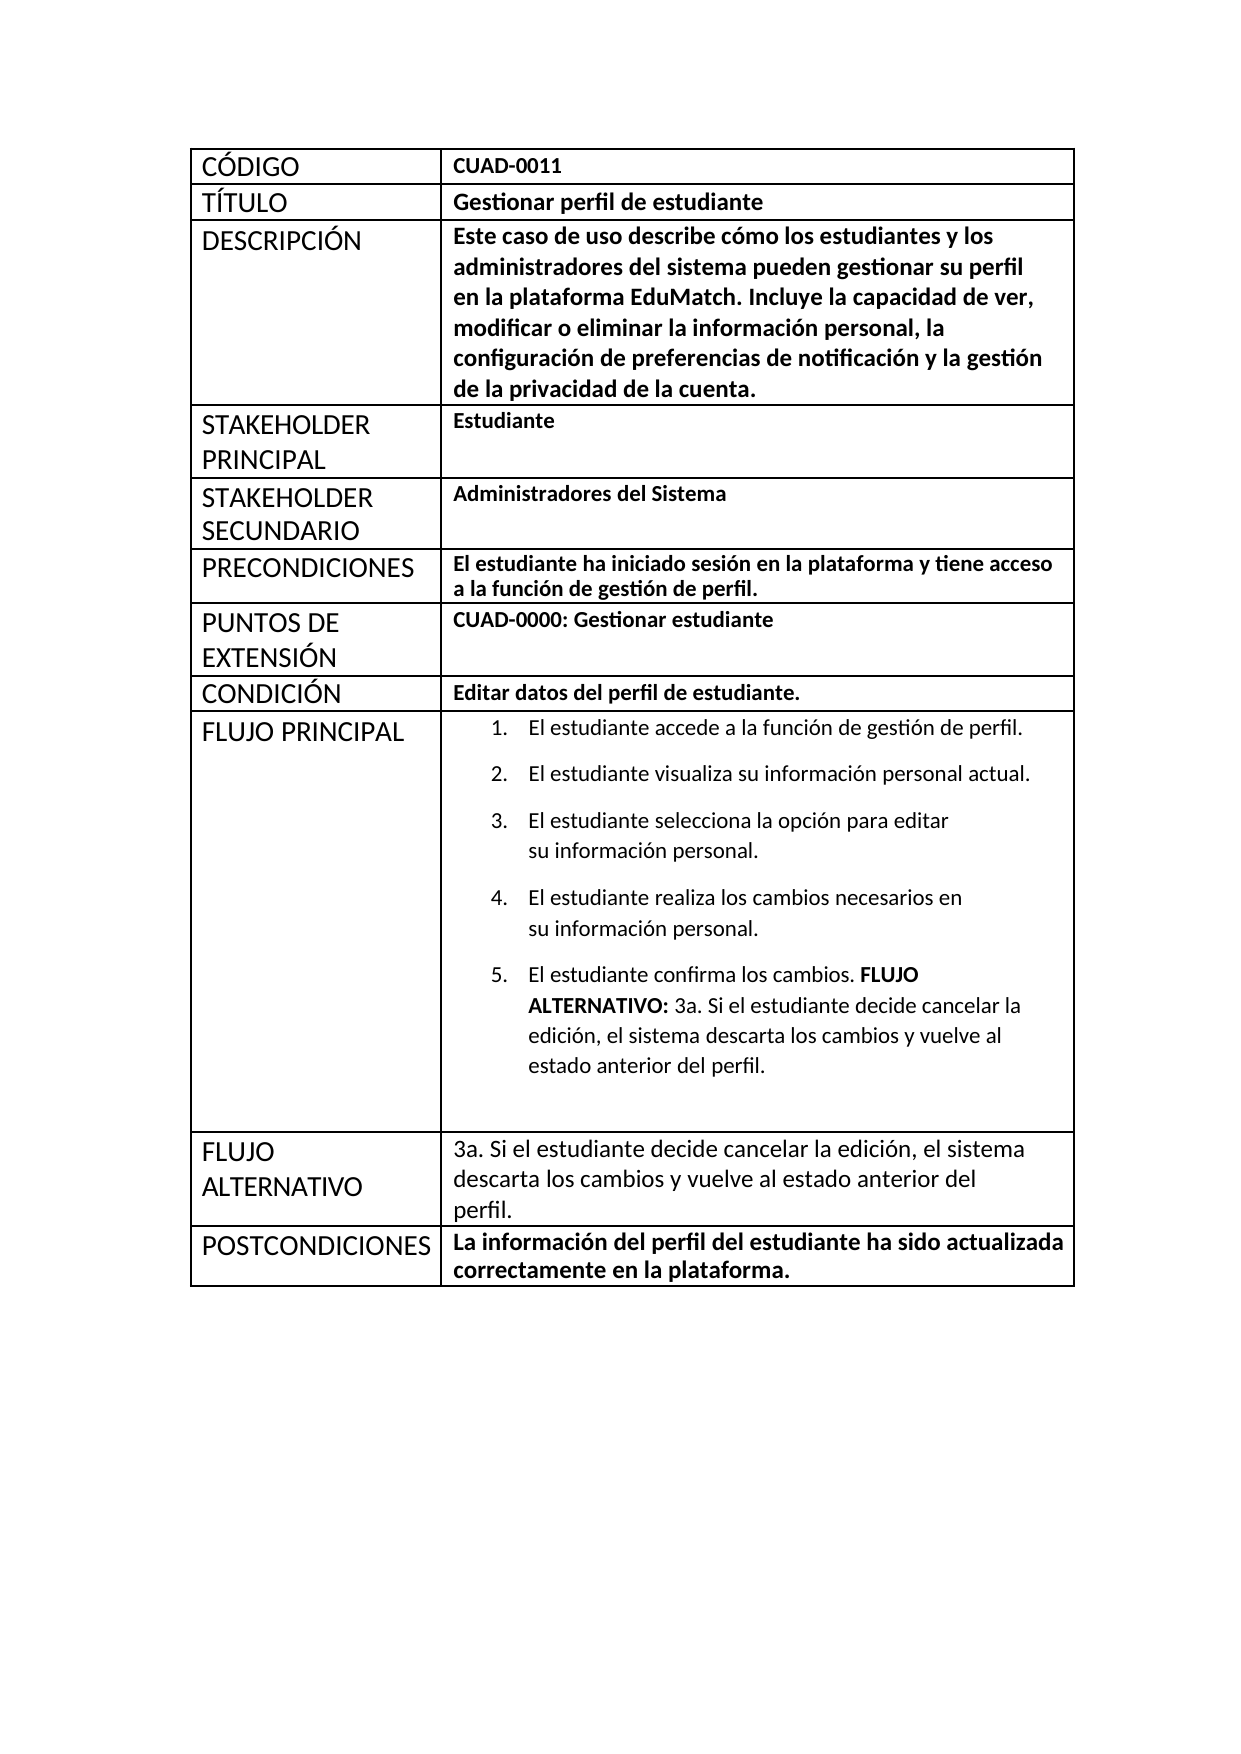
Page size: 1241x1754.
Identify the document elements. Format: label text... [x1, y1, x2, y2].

table_cell Gestionar perfil de estudiante [442, 185, 1073, 218]
table_cell Administradores del Sistema [442, 479, 1073, 547]
table_cell Editar datos del perfil de estudiante. [442, 677, 1073, 710]
table_cell El estudiante accede a la función de gestión de perfil. El estudiante visualiza su información personal actual. El estudiante selecciona la opción para editar su información personal. El estudiante realiza los cambios necesarios en su información personal. El estudiante confirma los cambios. FLUJO ALTERNATIVO: 3a. Si el estudiante decide cancelar la edición, el sistema descarta los cambios y vuelve al estado anterior del perfil. [442, 712, 1073, 1131]
table_cell Este caso de uso describe cómo los estudiantes y los administradores del sistema pueden gestionar su perfil en la plataforma EduMatch. Incluye la capacidad de ver, modificar o eliminar la información personal, la configuración de preferencias de notificación y la gestión de la privacidad de la cuenta. [442, 221, 1073, 404]
table_cell STAKEHOLDER PRINCIPAL [192, 406, 440, 477]
table_cell POSTCONDICIONES [192, 1227, 440, 1284]
table_cell TÍTULO [192, 185, 440, 218]
table_header CUAD-0011 [442, 150, 1073, 183]
table_cell STAKEHOLDER SECUNDARIO [192, 479, 440, 547]
table_cell 3a. Si el estudiante decide cancelar la edición, el sistema descarta los cambios y vuelve al estado anterior del perfil. [442, 1133, 1073, 1224]
table_cell FLUJO PRINCIPAL [192, 712, 440, 1131]
table_cell PUNTOS DE EXTENSIÓN [192, 604, 440, 675]
table_cell CUAD-0000: Gestionar estudiante [442, 604, 1073, 675]
table_cell El estudiante ha iniciado sesión en la plataforma y tiene acceso a la función de gestión de perfil. [442, 550, 1073, 602]
table_cell La información del perfil del estudiante ha sido actualizada correctamente en la plataforma. [442, 1227, 1073, 1284]
table_cell CONDICIÓN [192, 677, 440, 710]
table_cell Estudiante [442, 406, 1073, 477]
table_cell PRECONDICIONES [192, 550, 440, 602]
table_cell DESCRIPCIÓN [192, 221, 440, 404]
table_cell FLUJO ALTERNATIVO [192, 1133, 440, 1224]
table_header CÓDIGO [192, 150, 440, 183]
